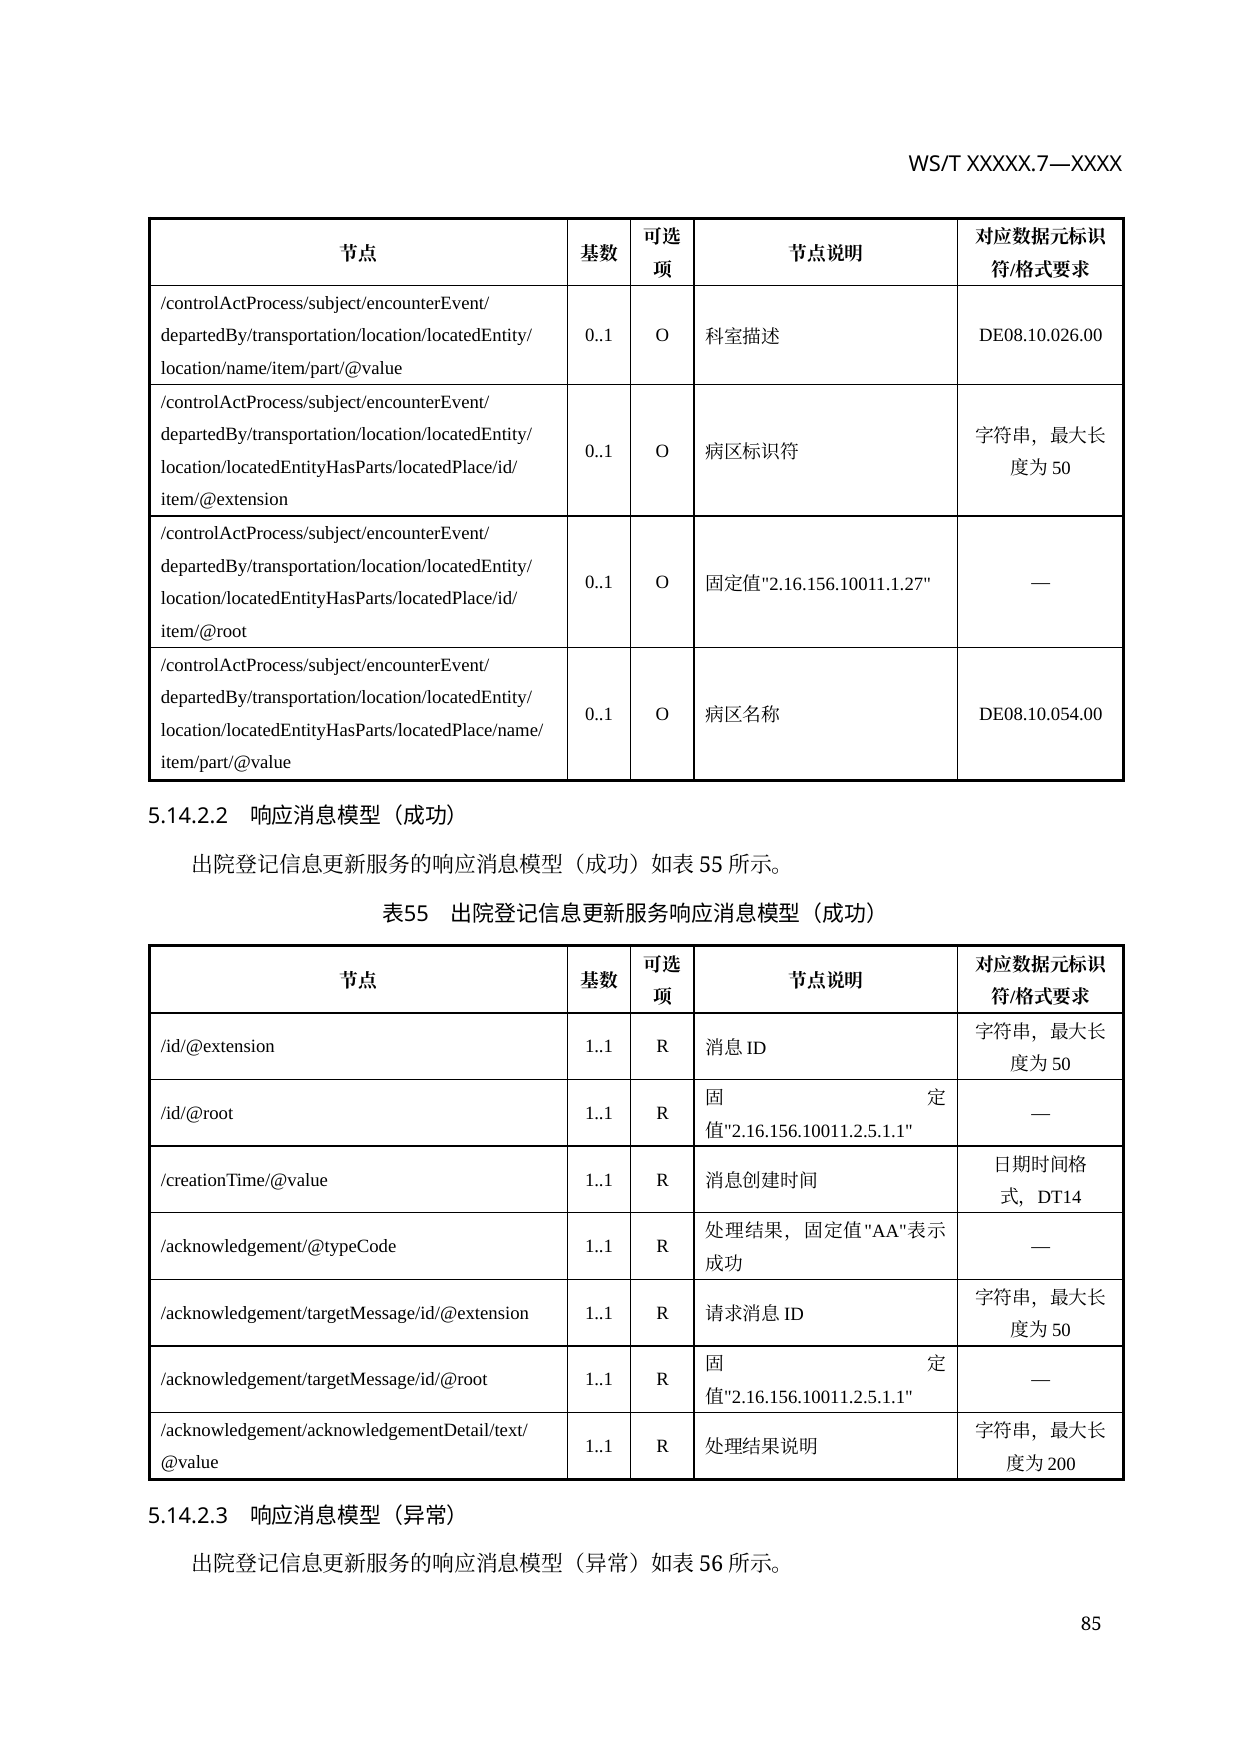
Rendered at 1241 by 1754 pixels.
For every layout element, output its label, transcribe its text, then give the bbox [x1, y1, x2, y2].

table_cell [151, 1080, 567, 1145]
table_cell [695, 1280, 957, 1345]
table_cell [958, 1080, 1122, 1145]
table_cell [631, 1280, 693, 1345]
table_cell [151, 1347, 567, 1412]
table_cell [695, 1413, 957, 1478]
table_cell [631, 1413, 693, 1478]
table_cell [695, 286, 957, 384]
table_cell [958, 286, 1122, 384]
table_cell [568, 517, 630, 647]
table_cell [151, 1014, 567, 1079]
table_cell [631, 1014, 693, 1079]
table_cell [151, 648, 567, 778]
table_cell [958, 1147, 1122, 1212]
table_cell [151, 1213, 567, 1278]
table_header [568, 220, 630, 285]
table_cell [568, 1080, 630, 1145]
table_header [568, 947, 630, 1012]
text 出院登记信息更新服务的响应消息模型（成功）如表55所示。 [148, 847, 1122, 879]
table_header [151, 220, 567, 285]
text 出院登记信息更新服务响应消息模型（成功） [148, 895, 1122, 928]
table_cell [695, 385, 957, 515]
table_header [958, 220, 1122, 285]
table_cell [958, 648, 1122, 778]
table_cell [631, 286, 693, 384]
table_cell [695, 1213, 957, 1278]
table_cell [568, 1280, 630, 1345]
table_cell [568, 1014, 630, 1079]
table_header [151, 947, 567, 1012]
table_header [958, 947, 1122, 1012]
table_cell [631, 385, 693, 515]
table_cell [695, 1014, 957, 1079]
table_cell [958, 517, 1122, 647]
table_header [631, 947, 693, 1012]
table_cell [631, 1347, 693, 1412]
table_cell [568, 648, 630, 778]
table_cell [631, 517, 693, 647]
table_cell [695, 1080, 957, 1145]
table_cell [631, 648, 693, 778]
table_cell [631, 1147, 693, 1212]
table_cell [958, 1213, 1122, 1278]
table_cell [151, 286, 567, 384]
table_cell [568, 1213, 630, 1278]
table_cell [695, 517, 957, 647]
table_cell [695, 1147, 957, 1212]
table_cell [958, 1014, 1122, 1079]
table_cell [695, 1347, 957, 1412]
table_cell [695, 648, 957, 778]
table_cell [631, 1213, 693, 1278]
text 出院登记信息更新服务的响应消息模型（异常）如表56所示。 [148, 1546, 1122, 1579]
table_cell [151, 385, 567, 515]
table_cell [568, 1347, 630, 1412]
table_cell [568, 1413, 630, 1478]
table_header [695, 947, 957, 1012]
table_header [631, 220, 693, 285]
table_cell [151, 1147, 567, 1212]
text 响应消息模型（成功） [148, 798, 1122, 830]
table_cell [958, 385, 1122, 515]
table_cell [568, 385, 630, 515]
text 响应消息模型（异常） [148, 1497, 1122, 1530]
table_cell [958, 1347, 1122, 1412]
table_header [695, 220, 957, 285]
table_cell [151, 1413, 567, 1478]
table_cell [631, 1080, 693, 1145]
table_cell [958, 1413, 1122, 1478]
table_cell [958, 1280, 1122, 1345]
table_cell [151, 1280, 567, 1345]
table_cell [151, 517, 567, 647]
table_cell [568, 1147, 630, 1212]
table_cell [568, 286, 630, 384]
